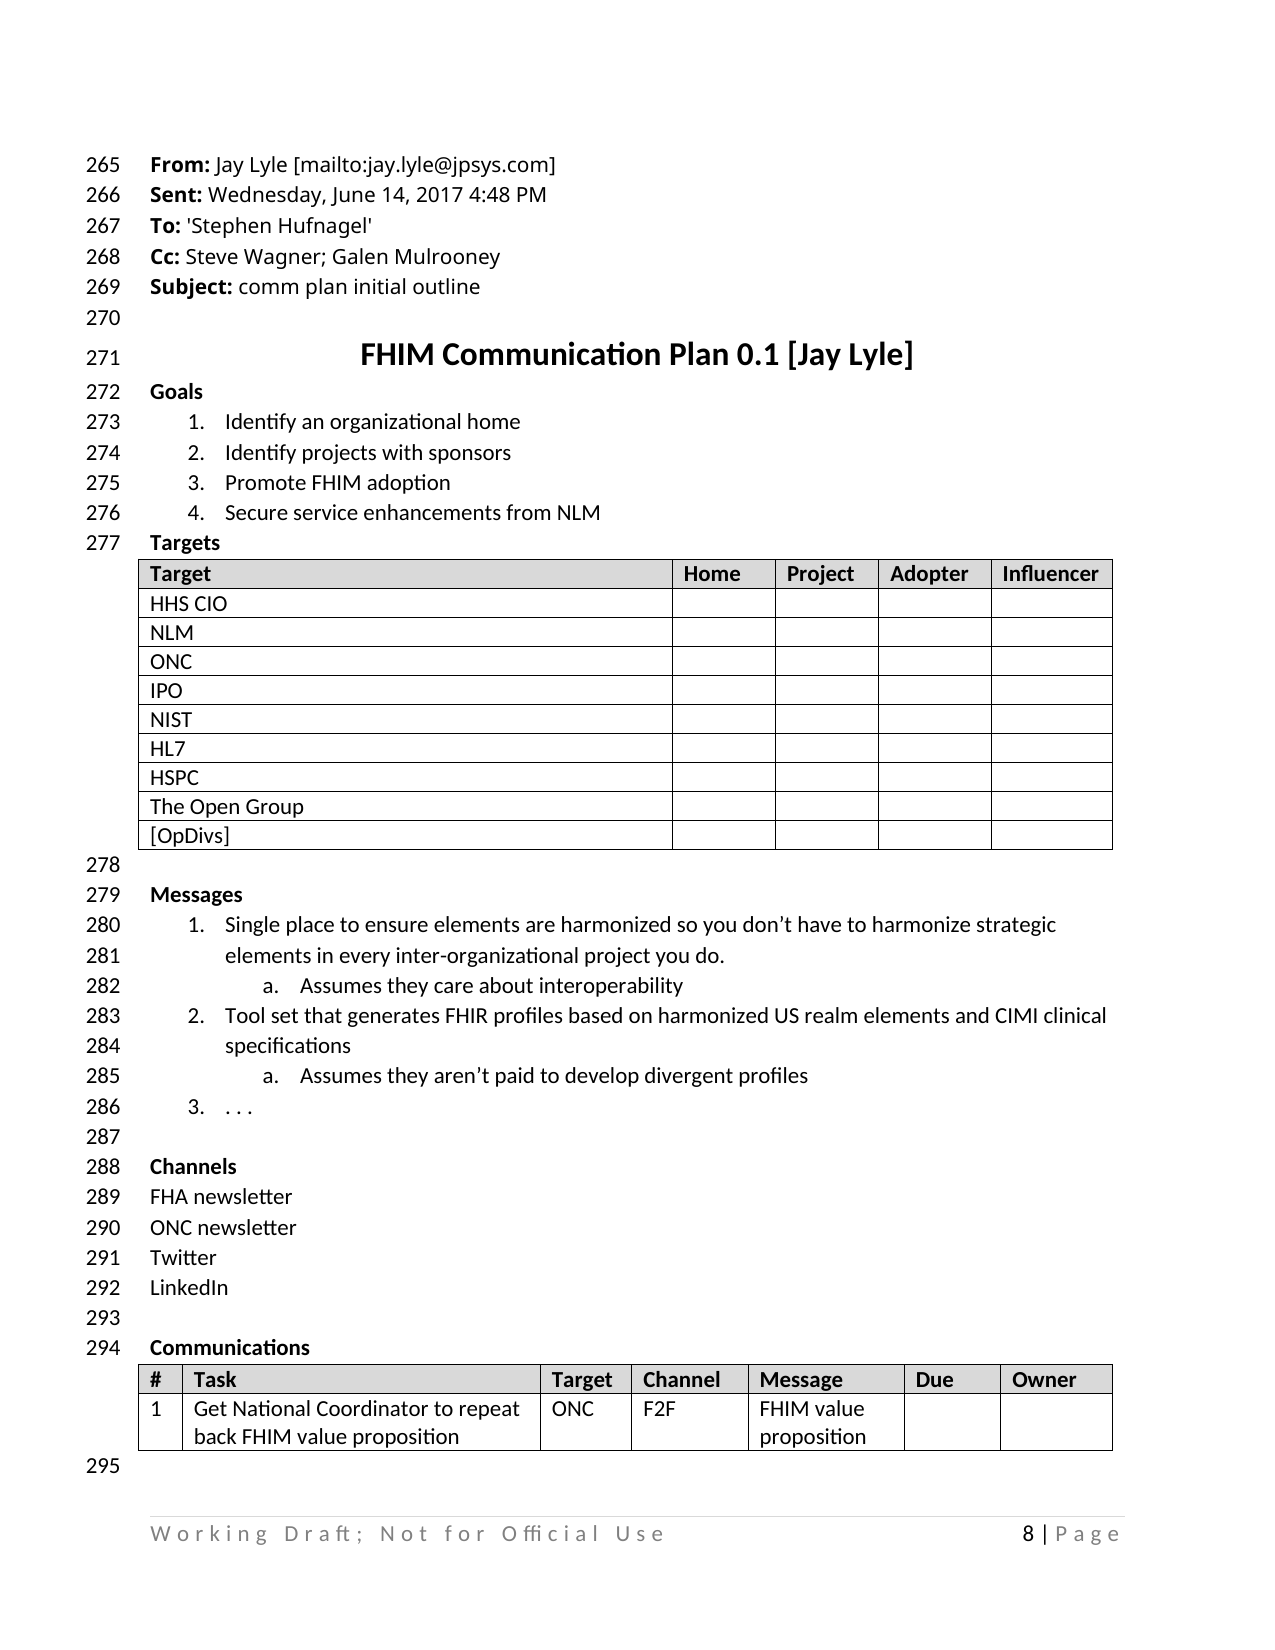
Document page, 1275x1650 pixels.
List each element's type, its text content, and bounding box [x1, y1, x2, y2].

table_cell HL7 [139, 734, 672, 762]
table_header Task [183, 1365, 540, 1393]
table_cell FHIM value proposition [749, 1394, 904, 1450]
table_cell [992, 734, 1112, 762]
table_cell [776, 589, 878, 617]
list . . . [187, 1092, 1125, 1120]
text FHIM Communication Plan 0.1 [Jay Lyle] [150, 333, 1125, 374]
table_cell 1 [139, 1394, 182, 1450]
table_cell [OpDivs] [139, 821, 672, 849]
table_header Project [776, 560, 878, 588]
table_cell [992, 589, 1112, 617]
table_cell [776, 647, 878, 675]
table_cell [673, 647, 775, 675]
table_cell [879, 792, 991, 820]
text Communications [150, 1333, 1125, 1362]
table_header Due [905, 1365, 1000, 1393]
table_header # [139, 1365, 182, 1393]
list Promote FHIM adoption [187, 468, 1125, 496]
text Twitter [150, 1243, 1125, 1271]
table_cell [673, 792, 775, 820]
table_cell [776, 676, 878, 704]
table_cell [905, 1394, 1000, 1450]
table_header Adopter [879, 560, 991, 588]
table_cell [776, 763, 878, 791]
table_cell [879, 647, 991, 675]
table_header Target [139, 560, 672, 588]
table_cell [879, 589, 991, 617]
text ONC newsletter [150, 1213, 1125, 1241]
text Channels [150, 1152, 1125, 1180]
text Messages [150, 880, 1125, 908]
list Tool set that generates FHIR profiles based on harmonized US realm elements and CIMI clinical specifications [187, 1001, 1125, 1059]
table_cell [776, 705, 878, 733]
table_cell ONC [139, 647, 672, 675]
table_header Owner [1001, 1365, 1112, 1393]
table_cell [879, 763, 991, 791]
table_cell HHS CIO [139, 589, 672, 617]
table_cell [776, 618, 878, 646]
table_cell [673, 618, 775, 646]
list Assumes they care about interoperability [262, 971, 1125, 999]
text Targets [150, 528, 1125, 556]
text LinkedIn [150, 1273, 1125, 1301]
table_cell [992, 705, 1112, 733]
table_cell [992, 763, 1112, 791]
table_cell ONC [541, 1394, 631, 1450]
table_cell HSPC [139, 763, 672, 791]
table_cell [673, 734, 775, 762]
table_cell Get National Coordinator to repeat back FHIM value proposition [183, 1394, 540, 1450]
table_header Message [749, 1365, 904, 1393]
table_cell F2F [632, 1394, 748, 1450]
list Identify an organizational home [187, 407, 1125, 436]
table_cell NLM [139, 618, 672, 646]
text Goals [150, 377, 1125, 405]
table_cell [992, 792, 1112, 820]
table_cell [673, 589, 775, 617]
table_cell IPO [139, 676, 672, 704]
table_cell [992, 676, 1112, 704]
table_cell [879, 821, 991, 849]
table_cell [776, 792, 878, 820]
list Assumes they aren’t paid to develop divergent profiles [262, 1062, 1125, 1090]
table_cell The Open Group [139, 792, 672, 820]
table_header Influencer [992, 560, 1112, 588]
table_cell [992, 618, 1112, 646]
table_cell [879, 618, 991, 646]
list Secure service enhancements from NLM [187, 498, 1125, 526]
table_cell [776, 734, 878, 762]
list Identify projects with sponsors [187, 438, 1125, 466]
table_cell [992, 821, 1112, 849]
table_cell [879, 705, 991, 733]
table_cell [673, 821, 775, 849]
table_cell [673, 763, 775, 791]
table_header Home [673, 560, 775, 588]
table_cell [879, 676, 991, 704]
table_cell [1001, 1394, 1112, 1450]
table_cell [673, 705, 775, 733]
table_cell [776, 821, 878, 849]
table_header Channel [632, 1365, 748, 1393]
text FHA newsletter [150, 1182, 1125, 1211]
table_cell NIST [139, 705, 672, 733]
table_cell [879, 734, 991, 762]
list Single place to ensure elements are harmonized so you don’t have to harmonize strategic elements in every inter-organizational project you do. [187, 911, 1125, 969]
table_cell [673, 676, 775, 704]
table_header Target [541, 1365, 631, 1393]
table_cell [992, 647, 1112, 675]
text From: Jay Lyle [mailto:jay.lyle@jpsys.com] Sent: Wednesday, June 14, 2017 4:48 PM To: 'Stephen Hufnagel' Cc: Steve Wagner; Galen Mulrooney Subject: comm plan initial outline [150, 150, 1125, 301]
